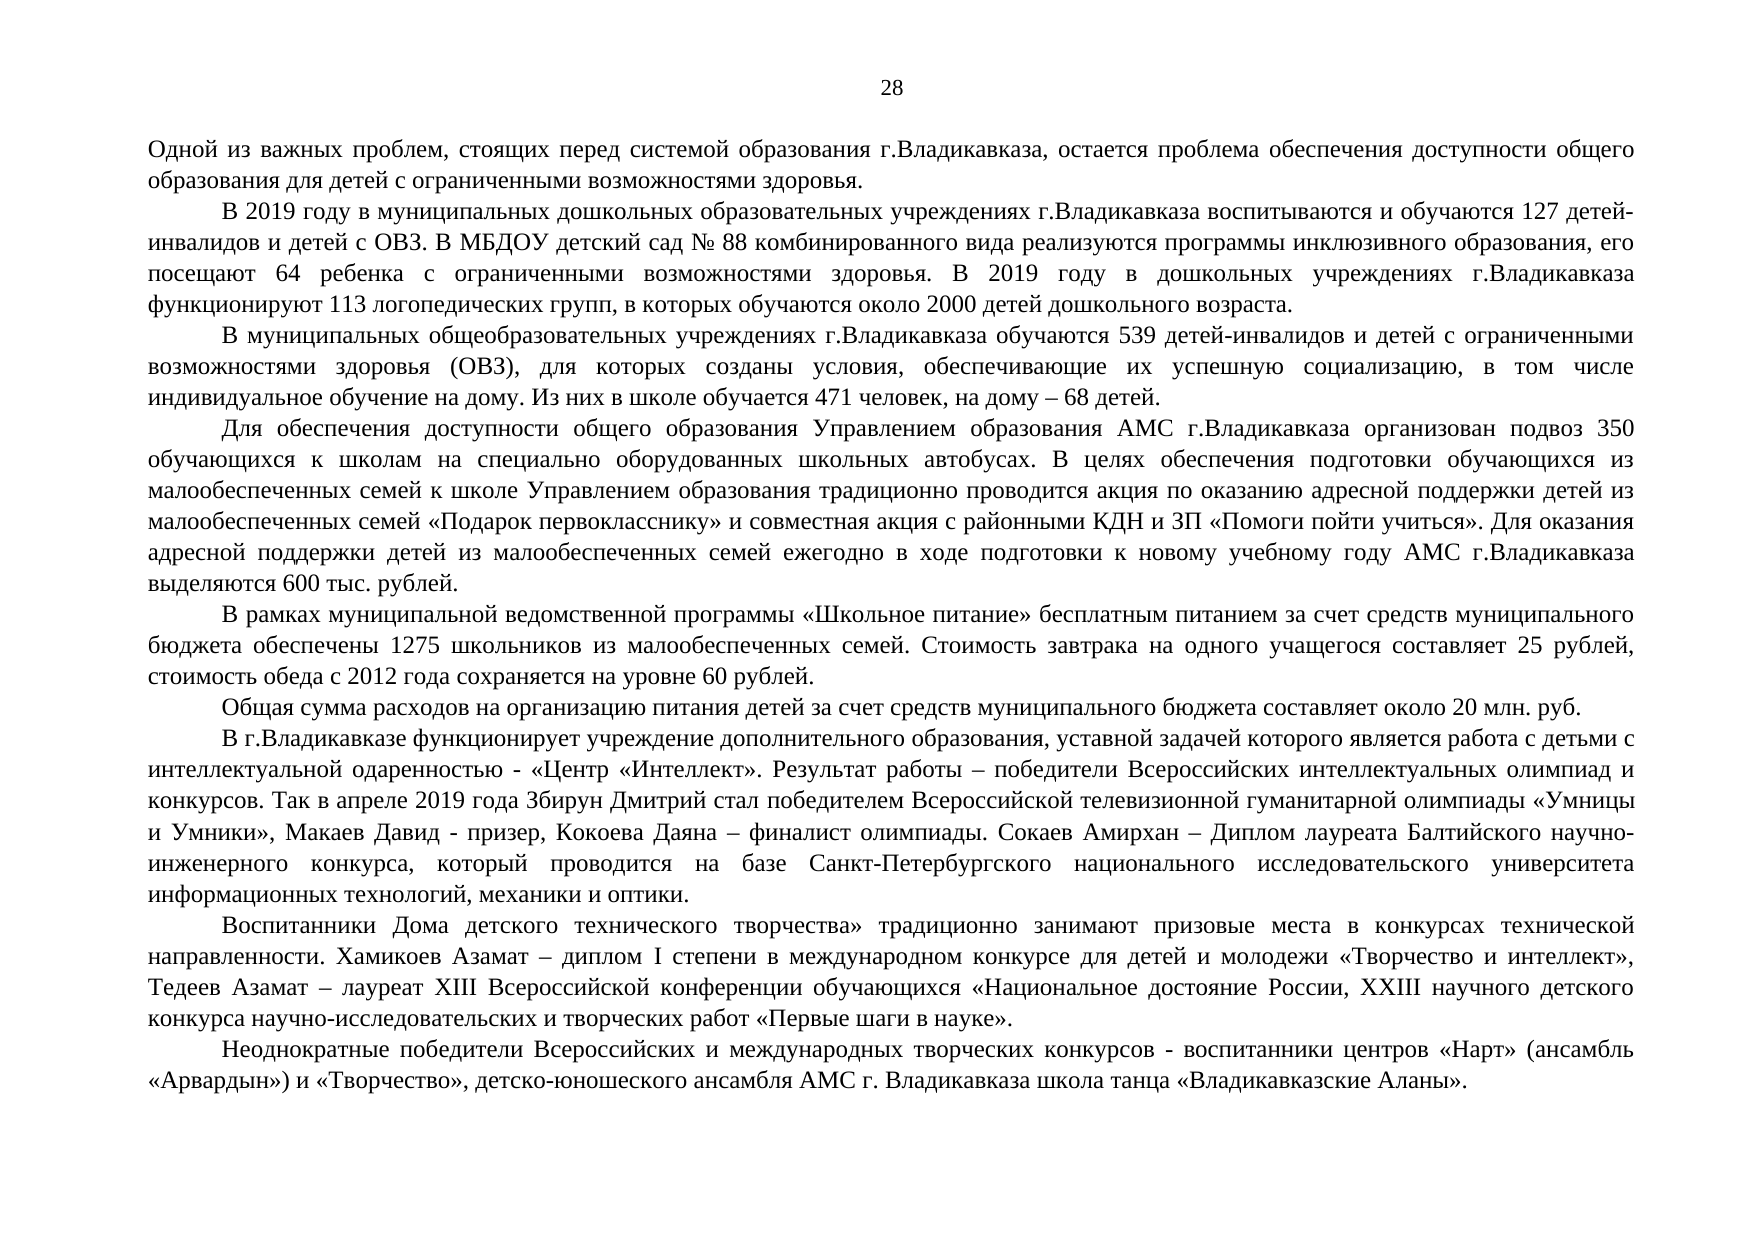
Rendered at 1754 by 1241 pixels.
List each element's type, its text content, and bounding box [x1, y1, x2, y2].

text В рамках муниципальной ведомственной программы «Школьное питание» бесплатным питанием за счет средств муниципального бюджета обеспечены 1275 школьников из малообеспеченных семей. Стоимость завтрака на одного учащегося составляет 25 рублей, стоимость обеда с 2012 года сохраняется на уровне 60 рублей. [148, 599, 1636, 690]
text В г.Владикавказе функционирует учреждение дополнительного образования, уставной задачей которого является работа с детьми с интеллектуальной одаренностью - «Центр «Интеллект». Результат работы – победители Всероссийских интеллектуальных олимпиад и конкурсов. Так в апреле 2019 года Збирун Дмитрий стал победителем Всероссийской телевизионной гуманитарной олимпиады «Умницы и Умники», Макаев Давид - призер, Кокоева Даяна – финалист олимпиады. Сокаев Амирхан – Диплом лауреата Балтийского научно- инженерного конкурса, который проводится на базе Санкт-Петербургского национального исследовательского университета информационных технологий, механики и оптики. [148, 723, 1636, 907]
text Воспитанники Дома детского технического творчества» традиционно занимают призовые места в конкурсах технической направленности. Хамикоев Азамат – диплом I степени в международном конкурсе для детей и молодежи «Творчество и интеллект», Тедеев Азамат – лауреат XIII Всероссийской конференции обучающихся «Национальное достояние России, XXIII научного детского конкурса научно-исследовательских и творческих работ «Первые шаги в науке». [148, 910, 1636, 1032]
text Для обеспечения доступности общего образования Управлением образования АМС г.Владикавказа организован подвоз 350 обучающихся к школам на специально оборудованных школьных автобусах. В целях обеспечения подготовки обучающихся из малообеспеченных семей к школе Управлением образования традиционно проводится акция по оказанию адресной поддержки детей из малообеспеченных семей «Подарок первокласснику» и совместная акция с районными КДН и ЗП «Помоги пойти учиться». Для оказания адресной поддержки детей из малообеспеченных семей ежегодно в ходе подготовки к новому учебному году АМС г.Владикавказа выделяются 600 тыс. рублей. [148, 413, 1636, 597]
text В муниципальных общеобразовательных учреждениях г.Владикавказа обучаются 539 детей-инвалидов и детей с ограниченными возможностями здоровья (ОВЗ), для которых созданы условия, обеспечивающие их успешную социализацию, в том числе индивидуальное обучение на дому. Из них в школе обучается 471 человек, на дому – 68 детей. [148, 320, 1636, 411]
text В 2019 году в муниципальных дошкольных образовательных учреждениях г.Владикавказа воспитываются и обучаются 127 детей-инвалидов и детей с ОВЗ. В МБДОУ детский сад № 88 комбинированного вида реализуются программы инклюзивного образования, его посещают 64 ребенка с ограниченными возможностями здоровья. В 2019 году в дошкольных учреждениях г.Владикавказа функционируют 113 логопедических групп, в которых обучаются около 2000 детей дошкольного возраста. [148, 196, 1636, 318]
text Общая сумма расходов на организацию питания детей за счет средств муниципального бюджета составляет около 20 млн. руб. [148, 692, 1636, 721]
text Неоднократные победители Всероссийских и международных творческих конкурсов - воспитанники центров «Нарт» (ансамбль «Арвардын») и «Творчество», детско-юношеского ансамбля АМС г. Владикавказа школа танца «Владикавказские Аланы». [148, 1034, 1636, 1094]
text Одной из важных проблем, стоящих перед системой образования г.Владикавказа, остается проблема обеспечения доступности общего образования для детей с ограниченными возможностями здоровья. [148, 134, 1636, 193]
